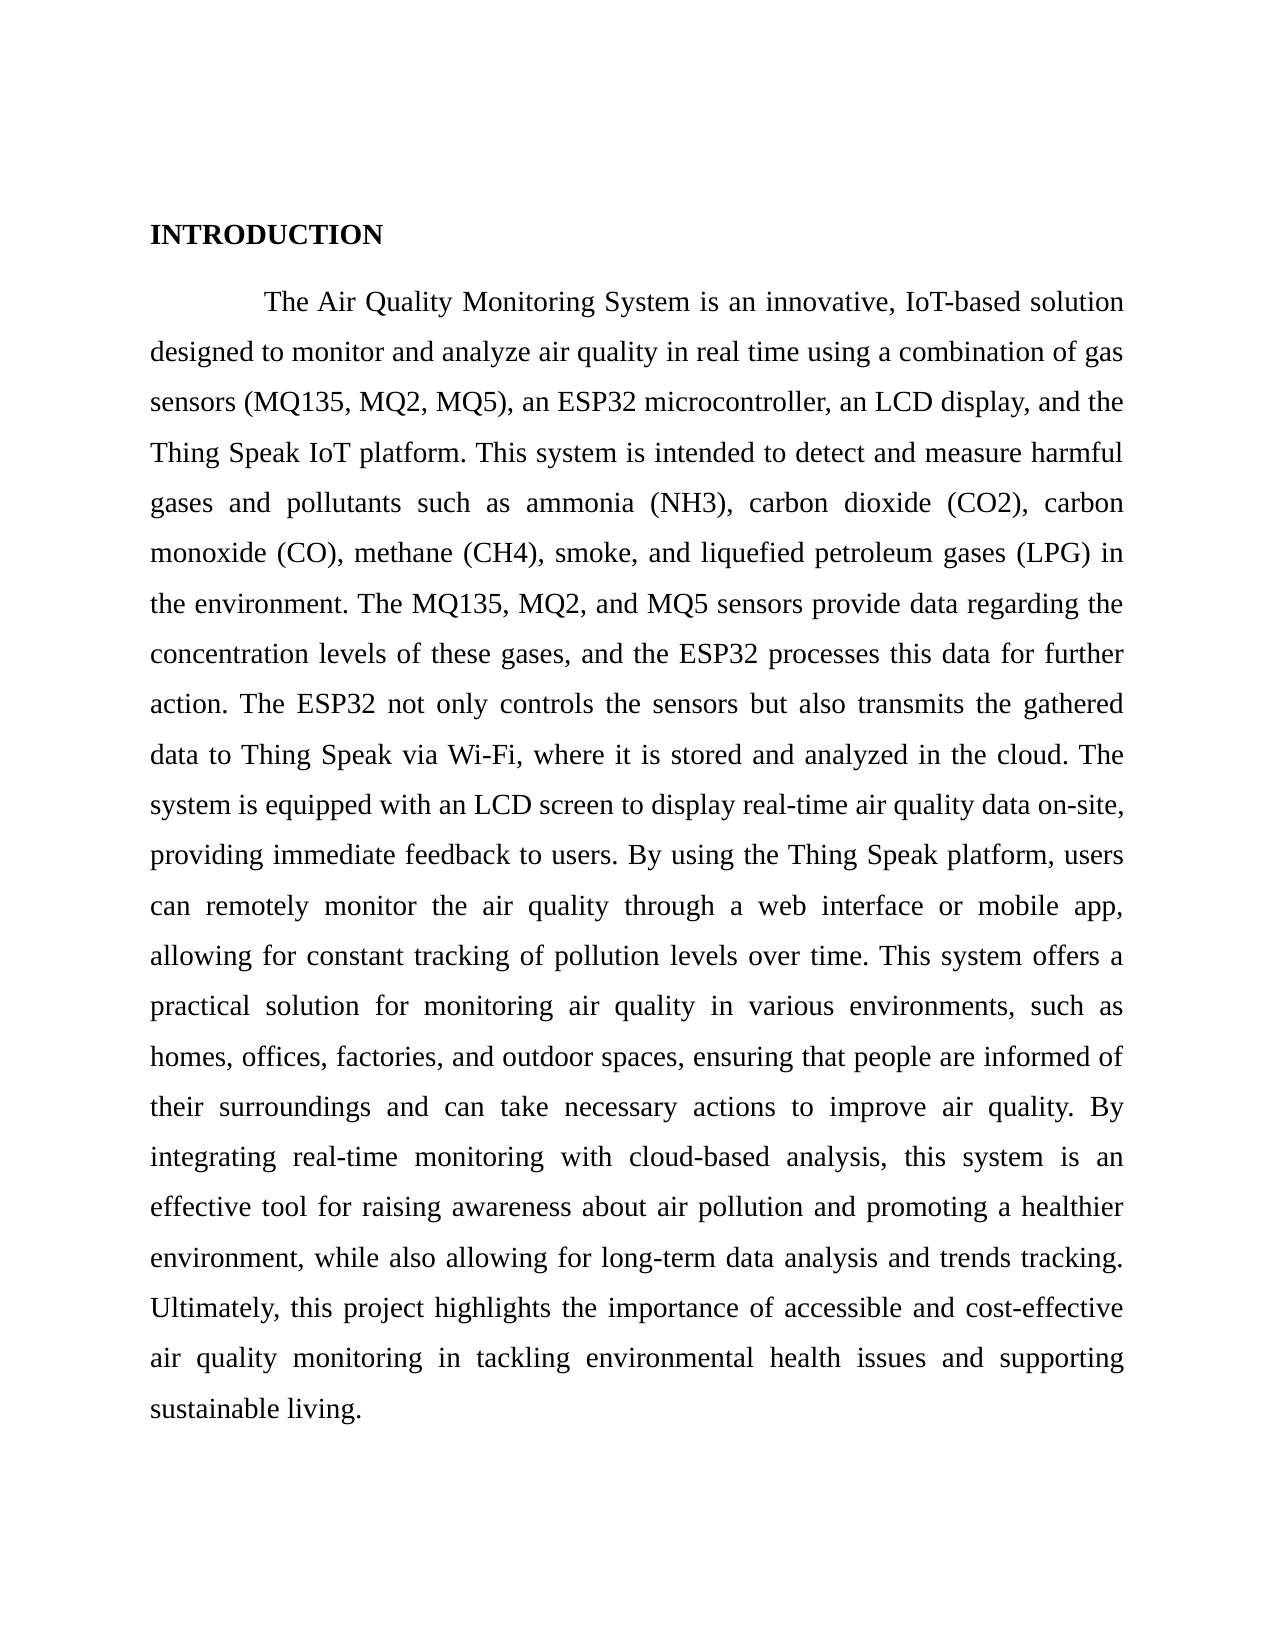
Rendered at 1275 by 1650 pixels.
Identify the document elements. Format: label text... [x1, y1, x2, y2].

text The Air Quality Monitoring System is an innovative, IoT-based solution designed to monitor and analyze air quality in real time using a combination of gas sensors (MQ135, MQ2, MQ5), an ESP32 microcontroller, an LCD display, and the Thing Speak IoT platform. This system is intended to detect and measure harmful gases and pollutants such as ammonia (NH3), carbon dioxide (CO2), carbon monoxide (CO), methane (CH4), smoke, and liquefied petroleum gases (LPG) in the environment. The MQ135, MQ2, and MQ5 sensors provide data regarding the concentration levels of these gases, and the ESP32 processes this data for further action. The ESP32 not only controls the sensors but also transmits the gathered data to Thing Speak via Wi-Fi, where it is stored and analyzed in the cloud. The system is equipped with an LCD screen to display real-time air quality data on-site, providing immediate feedback to users. By using the Thing Speak platform, users can remotely monitor the air quality through a web interface or mobile app, allowing for constant tracking of pollution levels over time. This system offers a practical solution for monitoring air quality in various environments, such as homes, offices, factories, and outdoor spaces, ensuring that people are informed of their surroundings and can take necessary actions to improve air quality. By integrating real-time monitoring with cloud-based analysis, this system is an effective tool for raising awareness about air pollution and promoting a healthier environment, while also allowing for long-term data analysis and trends tracking. Ultimately, this project highlights the importance of accessible and cost-effective air quality monitoring in tackling environmental health issues and supporting sustainable living. [150, 284, 1125, 1424]
text INTRODUCTION [150, 217, 1125, 251]
